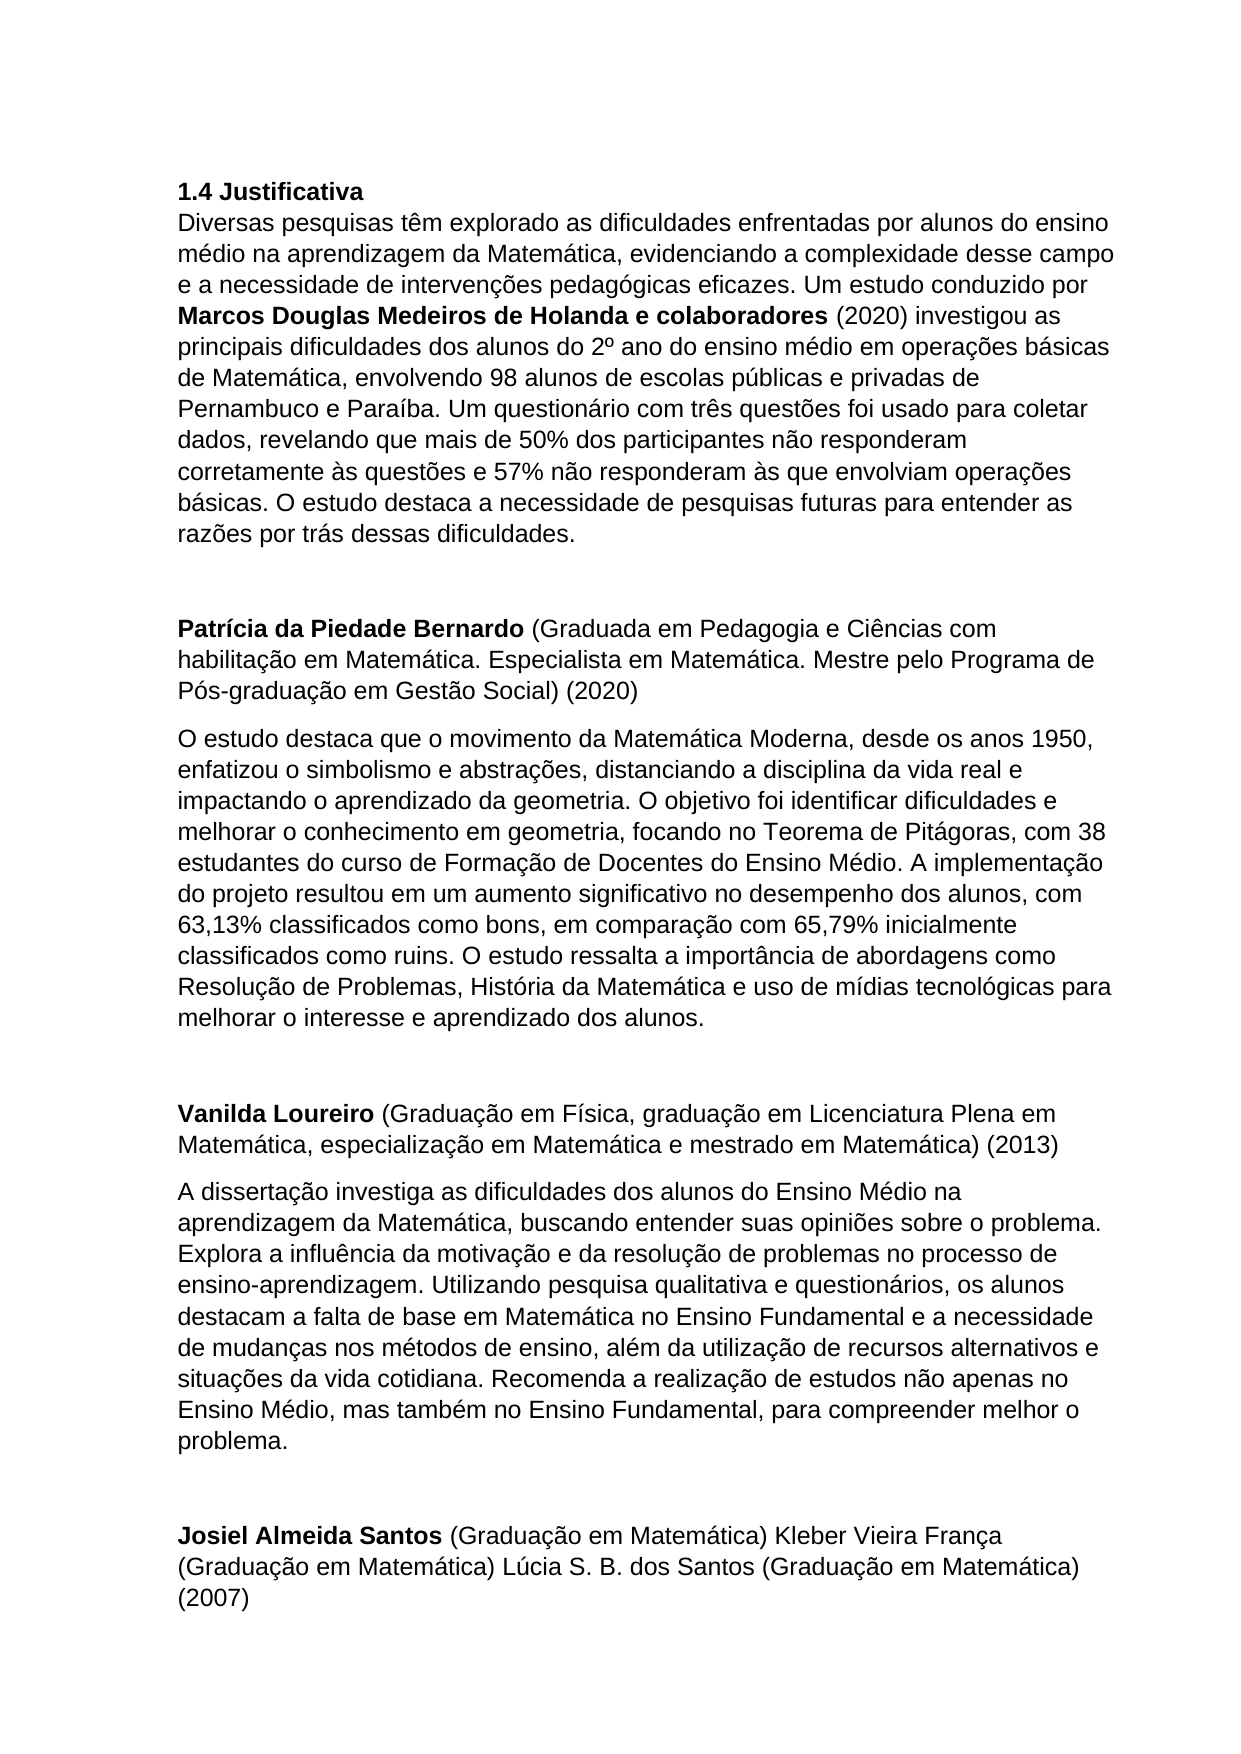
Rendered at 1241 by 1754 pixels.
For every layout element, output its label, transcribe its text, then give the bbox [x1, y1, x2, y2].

text Vanilda Loureiro (Graduação em Física, graduação em Licenciatura Plena em Matemática, especialização em Matemática e mestrado em Matemática) (2013) [177, 1099, 1122, 1158]
subtitle 1.4 Justificativa [177, 177, 1122, 206]
text Patrícia da Piedade Bernardo (Graduada em Pedagogia e Ciências com habilitação em Matemática. Especialista em Matemática. Mestre pelo Programa de Pós-graduação em Gestão Social) (2020) [177, 614, 1122, 705]
text A dissertação investiga as dificuldades dos alunos do Ensino Médio na aprendizagem da Matemática, buscando entender suas opiniões sobre o problema. Explora a influência da motivação e da resolução de problemas no processo de ensino-aprendizagem. Utilizando pesquisa qualitativa e questionários, os alunos destacam a falta de base em Matemática no Ensino Fundamental e a necessidade de mudanças nos métodos de ensino, além da utilização de recursos alternativos e situações da vida cotidiana. Recomenda a realização de estudos não apenas no Ensino Médio, mas também no Ensino Fundamental, para compreender melhor o problema. [177, 1177, 1122, 1454]
text Diversas pesquisas têm explorado as dificuldades enfrentadas por alunos do ensino médio na aprendizagem da Matemática, evidenciando a complexidade desse campo e a necessidade de intervenções pedagógicas eficazes. Um estudo conduzido por Marcos Douglas Medeiros de Holanda e colaboradores (2020) investigou as principais dificuldades dos alunos do 2º ano do ensino médio em operações básicas de Matemática, envolvendo 98 alunos de escolas públicas e privadas de Pernambuco e Paraíba. Um questionário com três questões foi usado para coletar dados, revelando que mais de 50% dos participantes não responderam corretamente às questões e 57% não responderam às que envolviam operações básicas. O estudo destaca a necessidade de pesquisas futuras para entender as razões por trás dessas dificuldades. [177, 208, 1122, 547]
text Josiel Almeida Santos (Graduação em Matemática) Kleber Vieira França (Graduação em Matemática) Lúcia S. B. dos Santos (Graduação em Matemática) (2007) [177, 1521, 1122, 1612]
text O estudo destaca que o movimento da Matemática Moderna, desde os anos 1950, enfatizou o simbolismo e abstrações, distanciando a disciplina da vida real e impactando o aprendizado da geometria. O objetivo foi identificar dificuldades e melhorar o conhecimento em geometria, focando no Teorema de Pitágoras, com 38 estudantes do curso de Formação de Docentes do Ensino Médio. A implementação do projeto resultou em um aumento significativo no desempenho dos alunos, com 63,13% classificados como bons, em comparação com 65,79% inicialmente classificados como ruins. O estudo ressalta a importância de abordagens como Resolução de Problemas, História da Matemática e uso de mídias tecnológicas para melhorar o interesse e aprendizado dos alunos. [177, 724, 1122, 1032]
